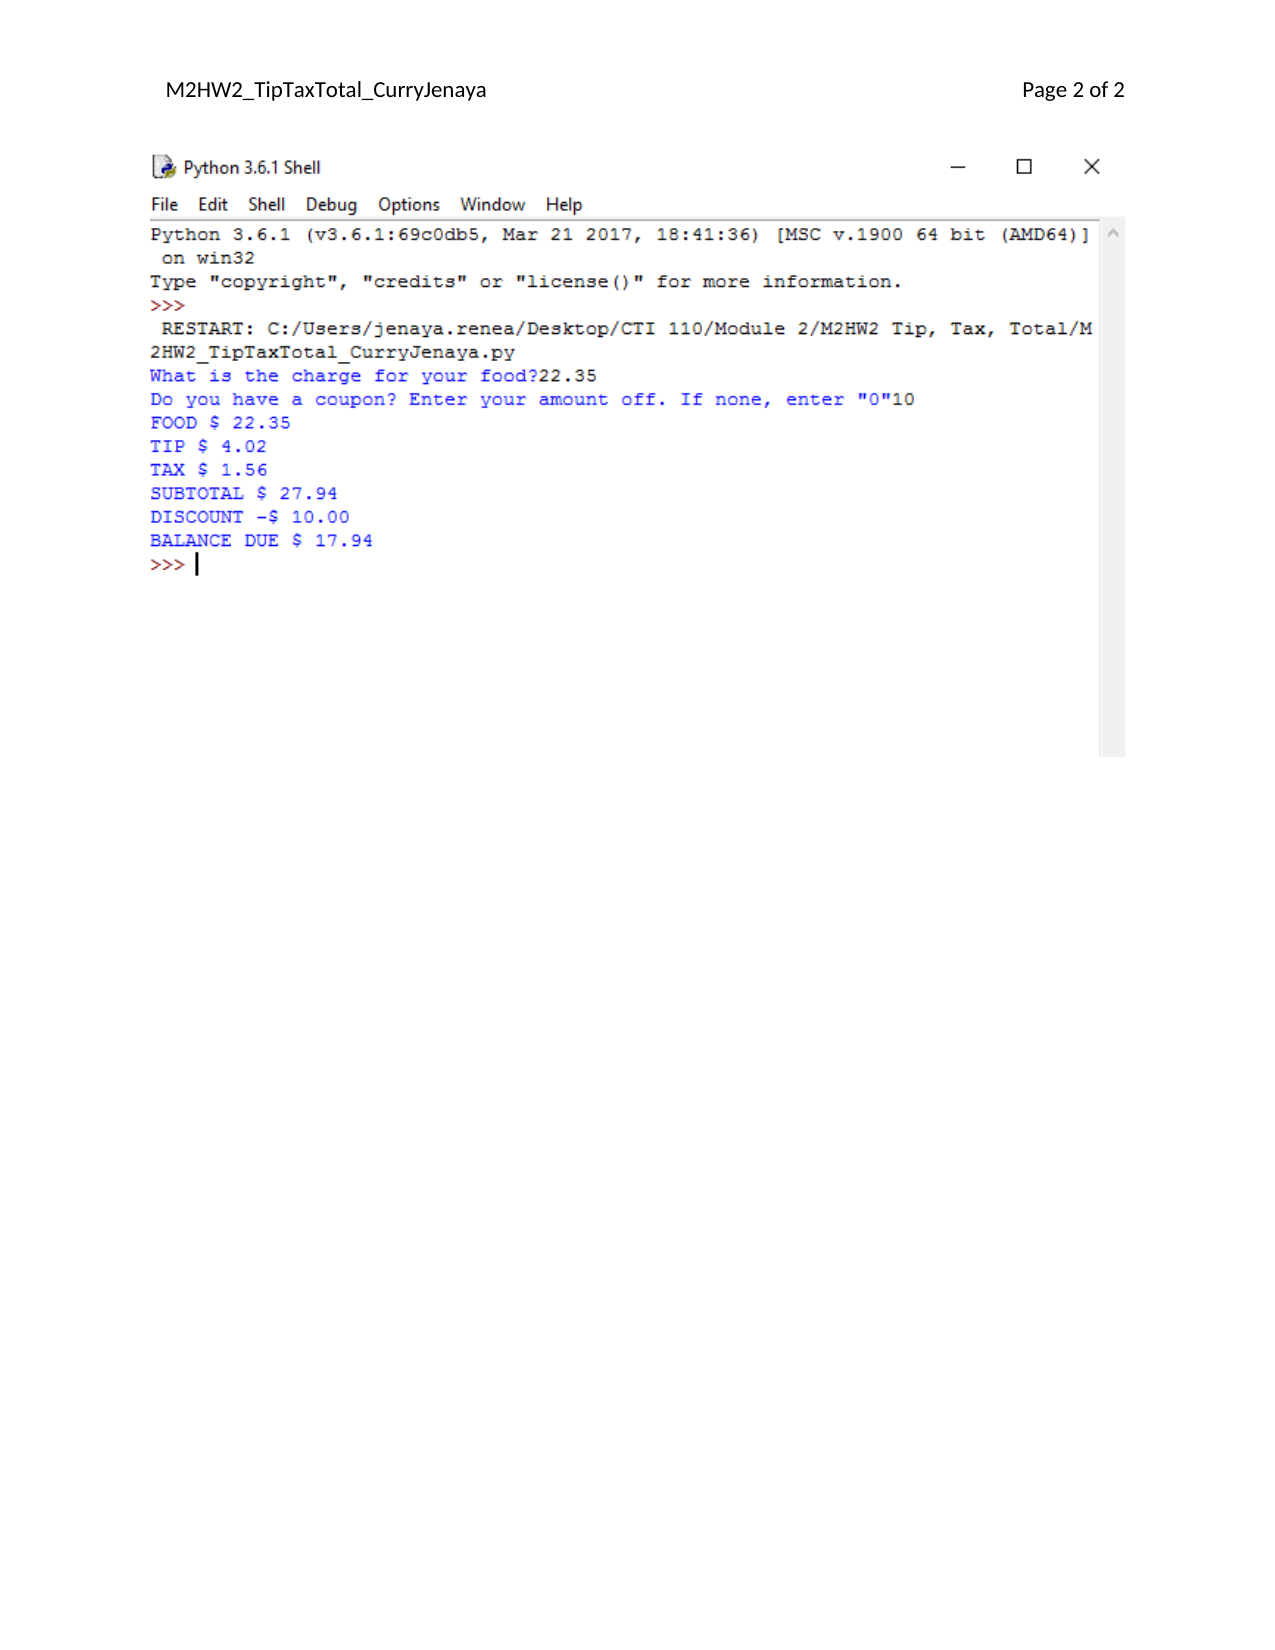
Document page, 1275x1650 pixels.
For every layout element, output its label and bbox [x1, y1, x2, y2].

picture [150, 150, 1125, 757]
